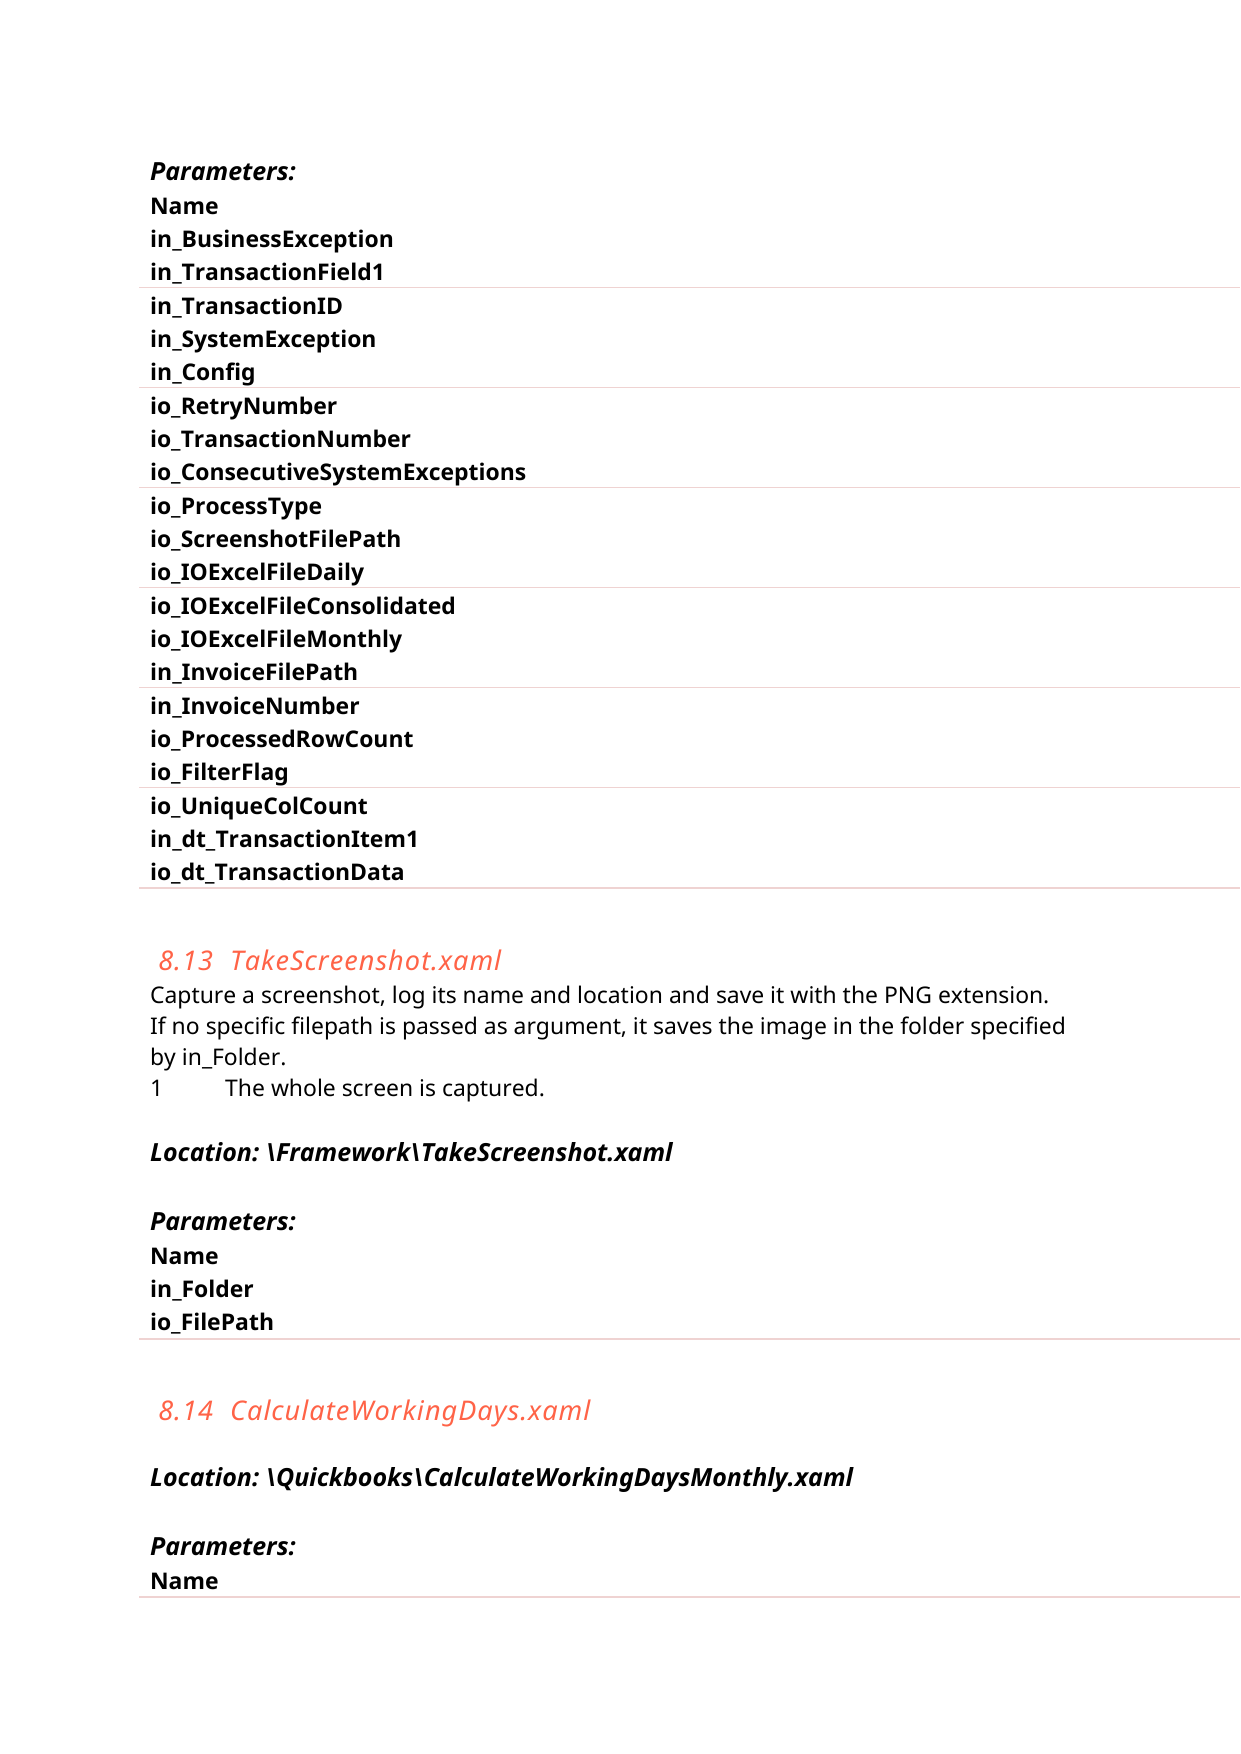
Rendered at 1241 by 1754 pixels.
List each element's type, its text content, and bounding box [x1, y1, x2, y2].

subtitle 8.14 CalculateWorkingDays.xaml [150, 1392, 1090, 1429]
table_cell in_InvoiceFilePath [139, 654, 1240, 687]
table_cell in_InvoiceNumber [139, 688, 1240, 721]
table_cell io_dt_TransactionData [139, 854, 1240, 887]
table_cell in_Config [139, 354, 1240, 387]
table_cell in_TransactionID [139, 288, 1240, 321]
table_cell io_FilterFlag [139, 754, 1240, 787]
text Parameters: [150, 1525, 1090, 1563]
table_cell io_IOExcelFileDaily [139, 554, 1240, 587]
table_cell io_IOExcelFileMonthly [139, 621, 1240, 654]
table_cell io_ScreenshotFilePath [139, 521, 1240, 554]
table_cell io_IOExcelFileConsolidated [139, 588, 1240, 621]
subtitle 8.13 TakeScreenshot.xaml [150, 942, 1090, 978]
table_cell io_ConsecutiveSystemExceptions [139, 454, 1240, 487]
table_cell io_ProcessType [139, 488, 1240, 521]
table_cell in_dt_TransactionItem1 [139, 821, 1240, 854]
text Parameters: [150, 1200, 1090, 1238]
text Location: \Framework\TakeScreenshot.xaml [150, 1135, 1090, 1169]
table_cell io_RetryNumber [139, 388, 1240, 421]
table_header Name [139, 1238, 1240, 1271]
table_cell in_BusinessException [139, 221, 1240, 254]
table_cell in_TransactionField1 [139, 254, 1240, 287]
table_cell in_Folder [139, 1271, 1240, 1304]
table_header Name [139, 188, 1240, 221]
text Location: \Quickbooks\CalculateWorkingDaysMonthly.xaml [150, 1460, 1090, 1494]
table_cell io_FilePath [139, 1304, 1240, 1338]
table_header Name [139, 1563, 1240, 1596]
text Parameters: [150, 150, 1090, 187]
text Capture a screenshot, log its name and location and save it with the PNG extension. If no specific filepath is passed as argument, it saves the image in the folder specified by in_Folder. 1 The whole screen is captured. [150, 978, 1090, 1103]
table_cell io_ProcessedRowCount [139, 721, 1240, 754]
table_cell in_SystemException [139, 321, 1240, 354]
table_cell io_UniqueColCount [139, 788, 1240, 821]
table_cell io_TransactionNumber [139, 421, 1240, 454]
